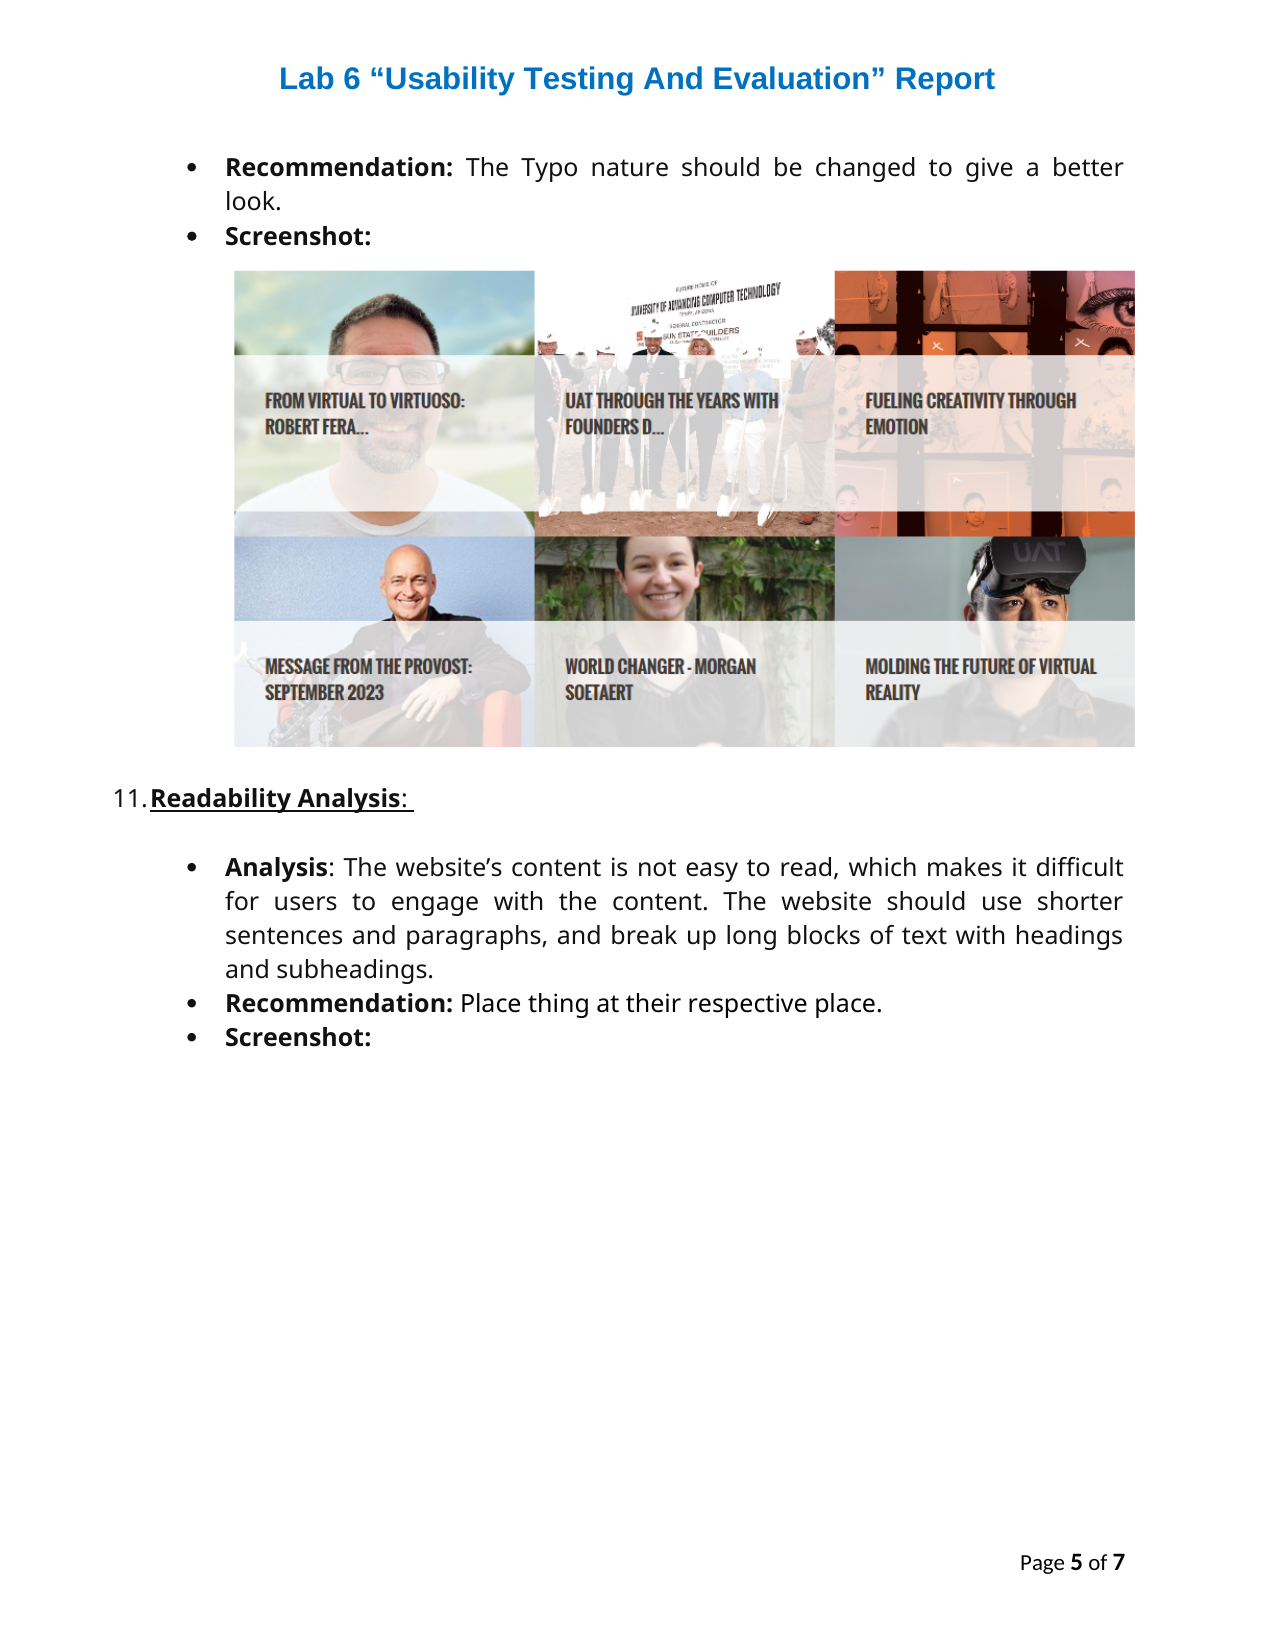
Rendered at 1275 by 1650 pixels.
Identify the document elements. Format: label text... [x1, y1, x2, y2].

picture [225, 252, 1186, 747]
list Readability Analysis: [112, 781, 1125, 815]
list Screenshot: [187, 1019, 1125, 1053]
list Analysis: The website’s content is not easy to read, which makes it difficult for users to engage with the content. The website should use shorter sentences and paragraphs, and break up long blocks of text with headings and subheadings. [187, 849, 1125, 985]
list Screenshot: [187, 218, 1125, 252]
list Recommendation: The Typo nature should be changed to give a better look. [187, 150, 1125, 218]
list Recommendation: Place thing at their respective place. [187, 985, 1125, 1019]
